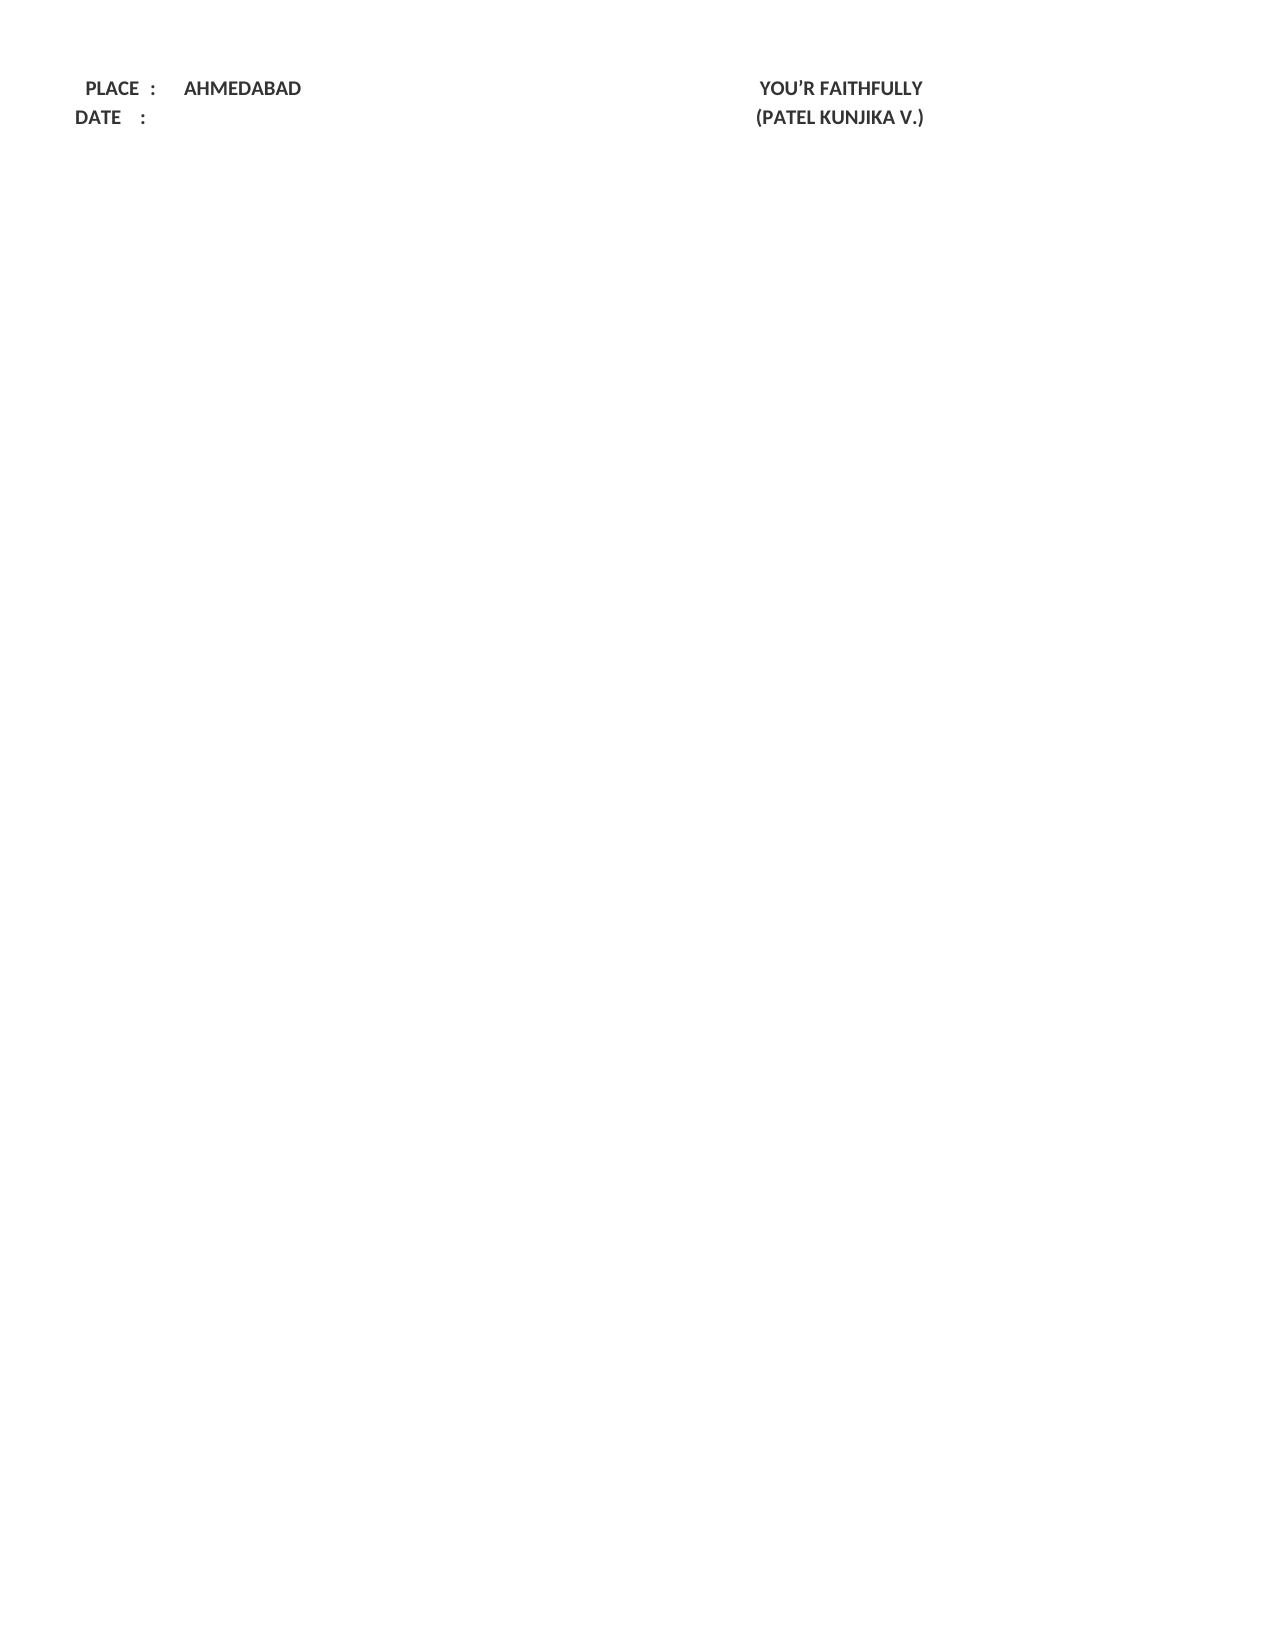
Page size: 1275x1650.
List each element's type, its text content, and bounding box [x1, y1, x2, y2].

text PLACE : AHMEDABAD YOU’R FAITHFULLY DATE : (PATEL KUNJIKA V.) [75, 75, 1200, 129]
